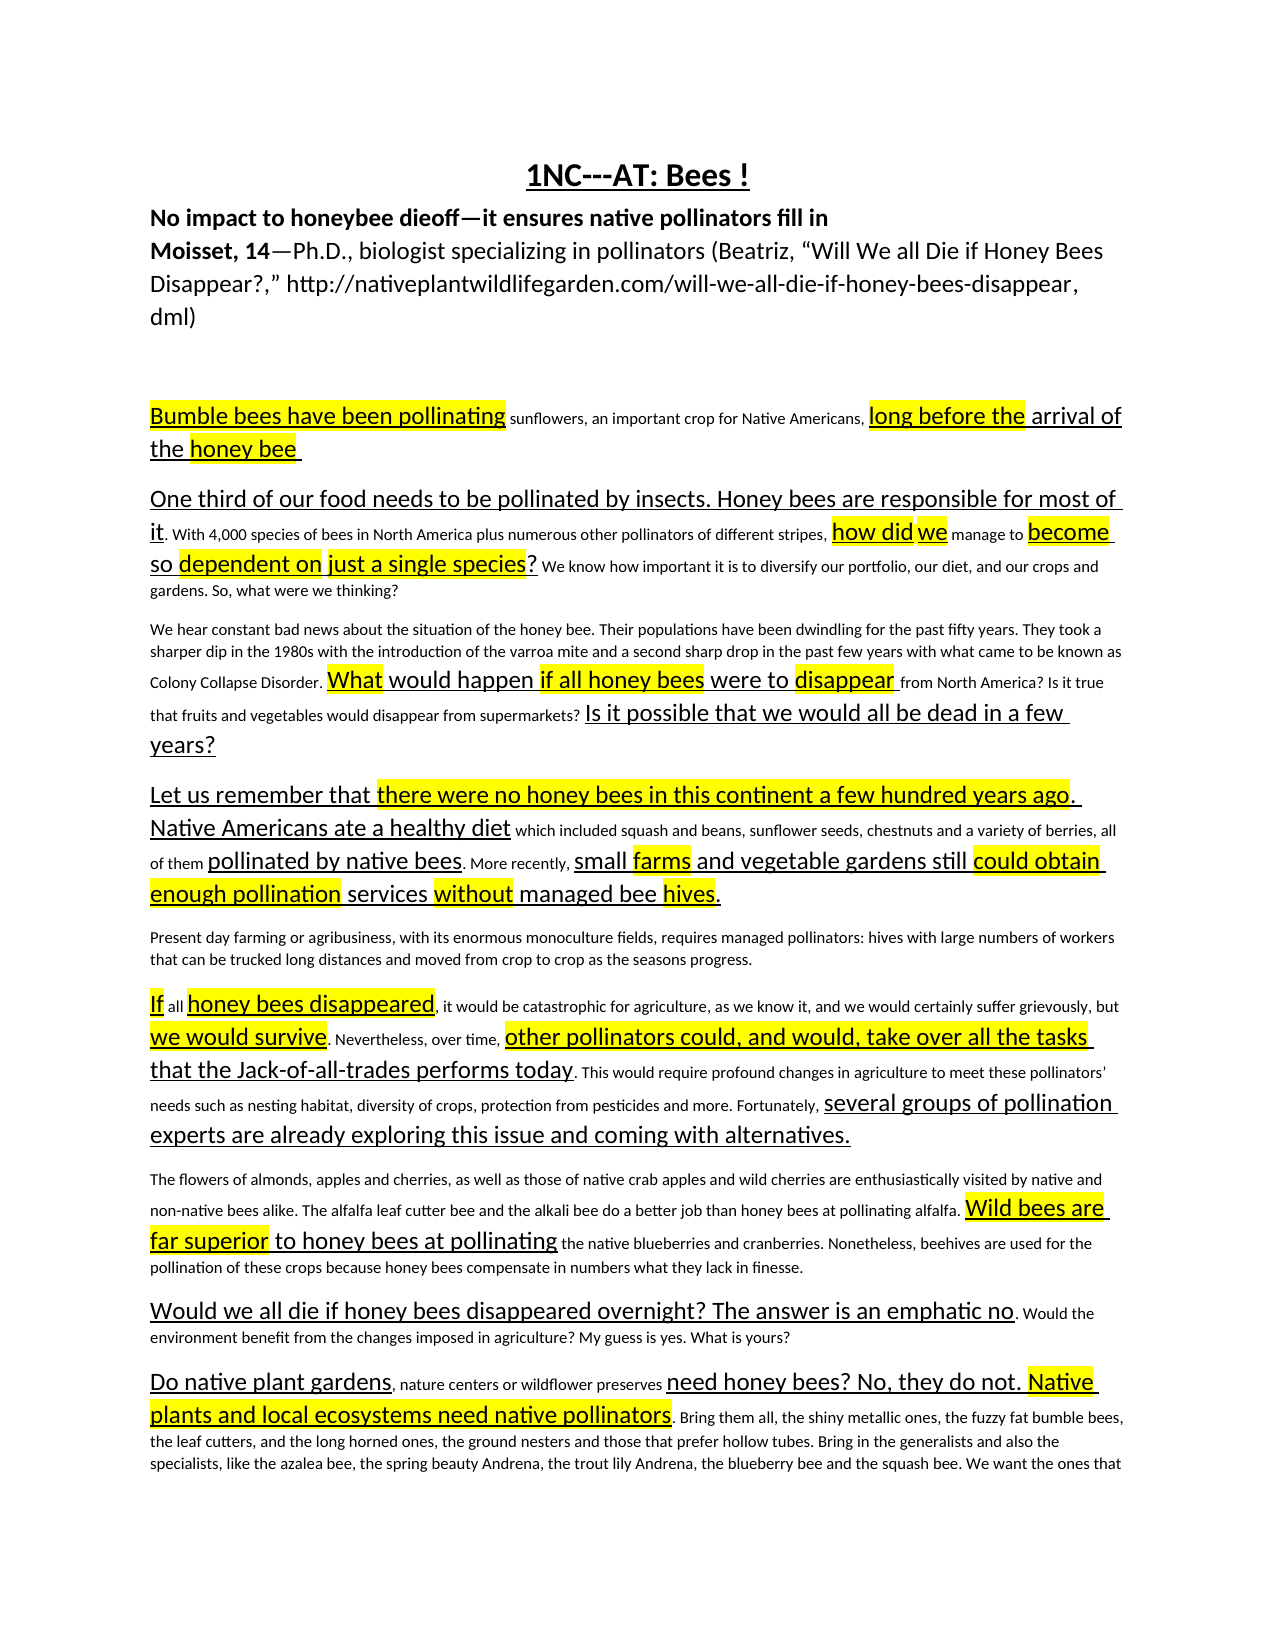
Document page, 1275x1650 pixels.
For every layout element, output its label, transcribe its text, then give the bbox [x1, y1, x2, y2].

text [150, 1366, 1125, 1473]
text Let us remember that there were no honey bees in this continent a few hundred years ago. Native Americans ate a healthy diet which included squash and beans, sunflower seeds, chestnuts and a variety of berries, all of them pollinated by native bees. More recently, small farms and vegetable gardens still could obtain enough pollination services without managed bee hives. [150, 779, 1125, 908]
text Present day farming or agribusiness, with its enormous monoculture fields, requires managed pollinators: hives with large numbers of workers that can be trucked long distances and moved from crop to crop as the seasons progress. [150, 927, 1125, 970]
subtitle 1NC---AT: Bees ! [150, 154, 1125, 195]
text Moisset, 14—Ph.D., biologist specializing in pollinators (Beatriz, “Will We all Die if Honey Bees Disappear?,” http://nativeplantwildlifegarden.com/will-we-all-die-if-honey-bees-disappear, dml) [150, 235, 1125, 332]
text If all honey bees disappeared, it would be catastrophic for agriculture, as we know it, and we would certainly suffer grievously, but we would survive. Nevertheless, over time, other pollinators could, and would, take over all the tasks that the Jack-of-all-trades performs today. This would require profound changes in agriculture to meet these pollinators’ needs such as nesting habitat, diversity of crops, protection from pesticides and more. Fortunately, several groups of pollination experts are already exploring this issue and coming with alternatives. [150, 988, 1125, 1150]
text The flowers of almonds, apples and cherries, as well as those of native crab apples and wild cherries are enthusiastically visited by native and non-native bees alike. The alfalfa leaf cutter bee and the alkali bee do a better job than honey bees at pollinating alfalfa. Wild bees are far superior to honey bees at pollinating the native blueberries and cranberries. Nonetheless, beehives are used for the pollination of these crops because honey bees compensate in numbers what they lack in finesse. [150, 1169, 1125, 1277]
subtitle No impact to honeybee dieoff—it ensures native pollinators fill in [150, 202, 1125, 233]
text We hear constant bad news about the situation of the honey bee. Their populations have been dwindling for the past fifty years. They took a sharper dip in the 1980s with the introduction of the varroa mite and a second sharp drop in the past few years with what came to be known as Colony Collapse Disorder. What would happen if all honey bees were to disappear from North America? Is it true that fruits and vegetables would disappear from supermarkets? Is it possible that we would all be dead in a few years? [150, 619, 1125, 760]
text One third of our food needs to be pollinated by insects. Honey bees are responsible for most of it. With 4,000 species of bees in North America plus numerous other pollinators of different stripes, how did we manage to become so dependent on just a single species? We know how important it is to diversify our portfolio, our diet, and our crops and gardens. So, what were we thinking? [150, 483, 1125, 601]
text Bumble bees have been pollinating sunflowers, an important crop for Native Americans, long before the arrival of the honey bee [150, 400, 1125, 464]
text Would we all die if honey bees disappeared overnight? The answer is an emphatic no. Would the environment benefit from the changes imposed in agriculture? My guess is yes. What is yours? [150, 1295, 1125, 1348]
